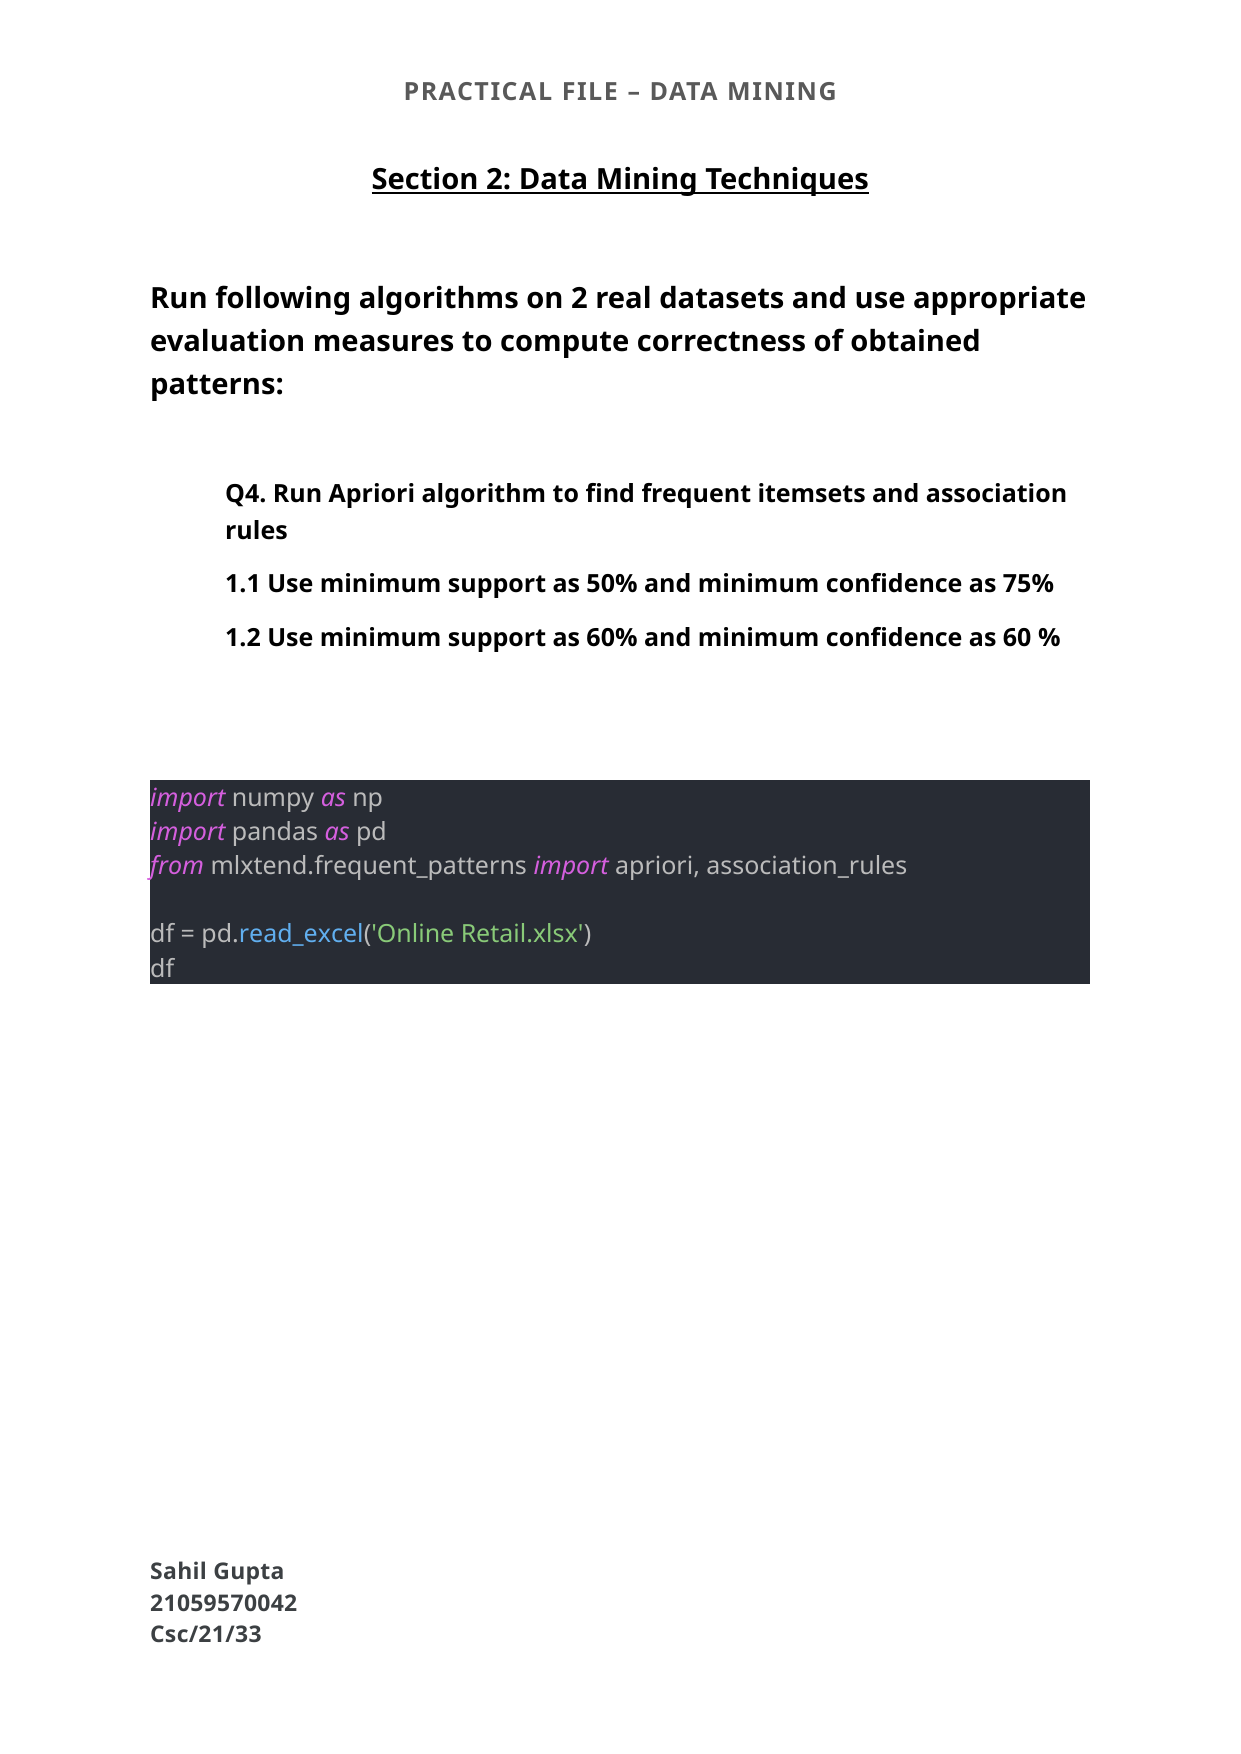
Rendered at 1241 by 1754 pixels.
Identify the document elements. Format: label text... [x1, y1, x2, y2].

text Run following algorithms on 2 real datasets and use appropriate evaluation measures to compute correctness of obtained patterns: [150, 277, 1090, 403]
text Q4. Run Apriori algorithm to find frequent itemsets and association rules [225, 476, 1090, 547]
text 1.2 Use minimum support as 60% and minimum confidence as 60 % [225, 619, 1090, 654]
text 1.1 Use minimum support as 50% and minimum confidence as 75% [225, 566, 1090, 600]
text import numpy as np import pandas as pd from mlxtend.frequent_patterns import apriori, association_rules df = pd.read_excel('Online Retail.xlsx') df [150, 780, 1090, 984]
text Section 2: Data Mining Techniques [150, 158, 1090, 198]
